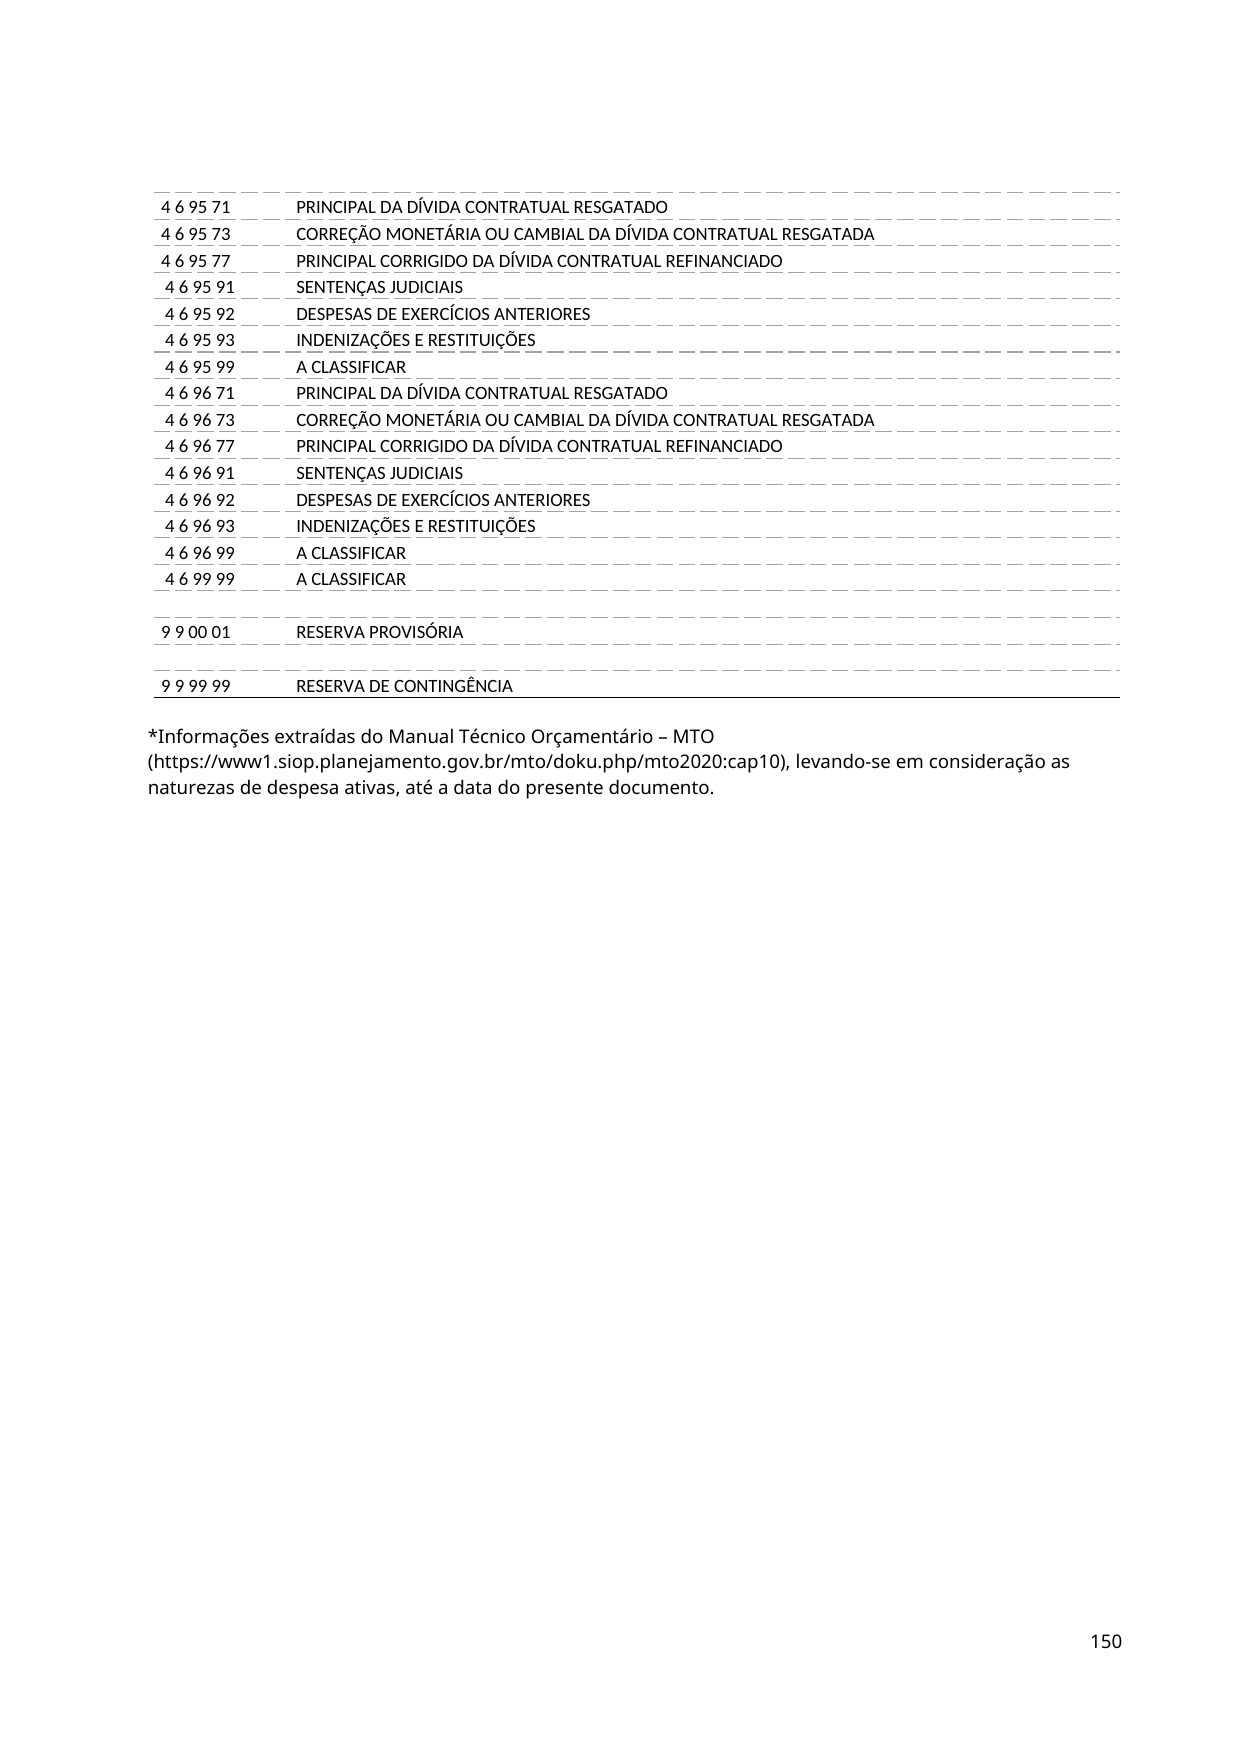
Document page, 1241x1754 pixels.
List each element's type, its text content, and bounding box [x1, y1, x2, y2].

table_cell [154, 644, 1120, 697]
text *Informações extraídas do Manual Técnico Orçamentário – MTO (https://www1.siop.planejamento.gov.br/mto/doku.php/mto2020:cap10), levando-se em consideração as naturezas de despesa ativas, até a data do presente documento. [148, 723, 1122, 800]
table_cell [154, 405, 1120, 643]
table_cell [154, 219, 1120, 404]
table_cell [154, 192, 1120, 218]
